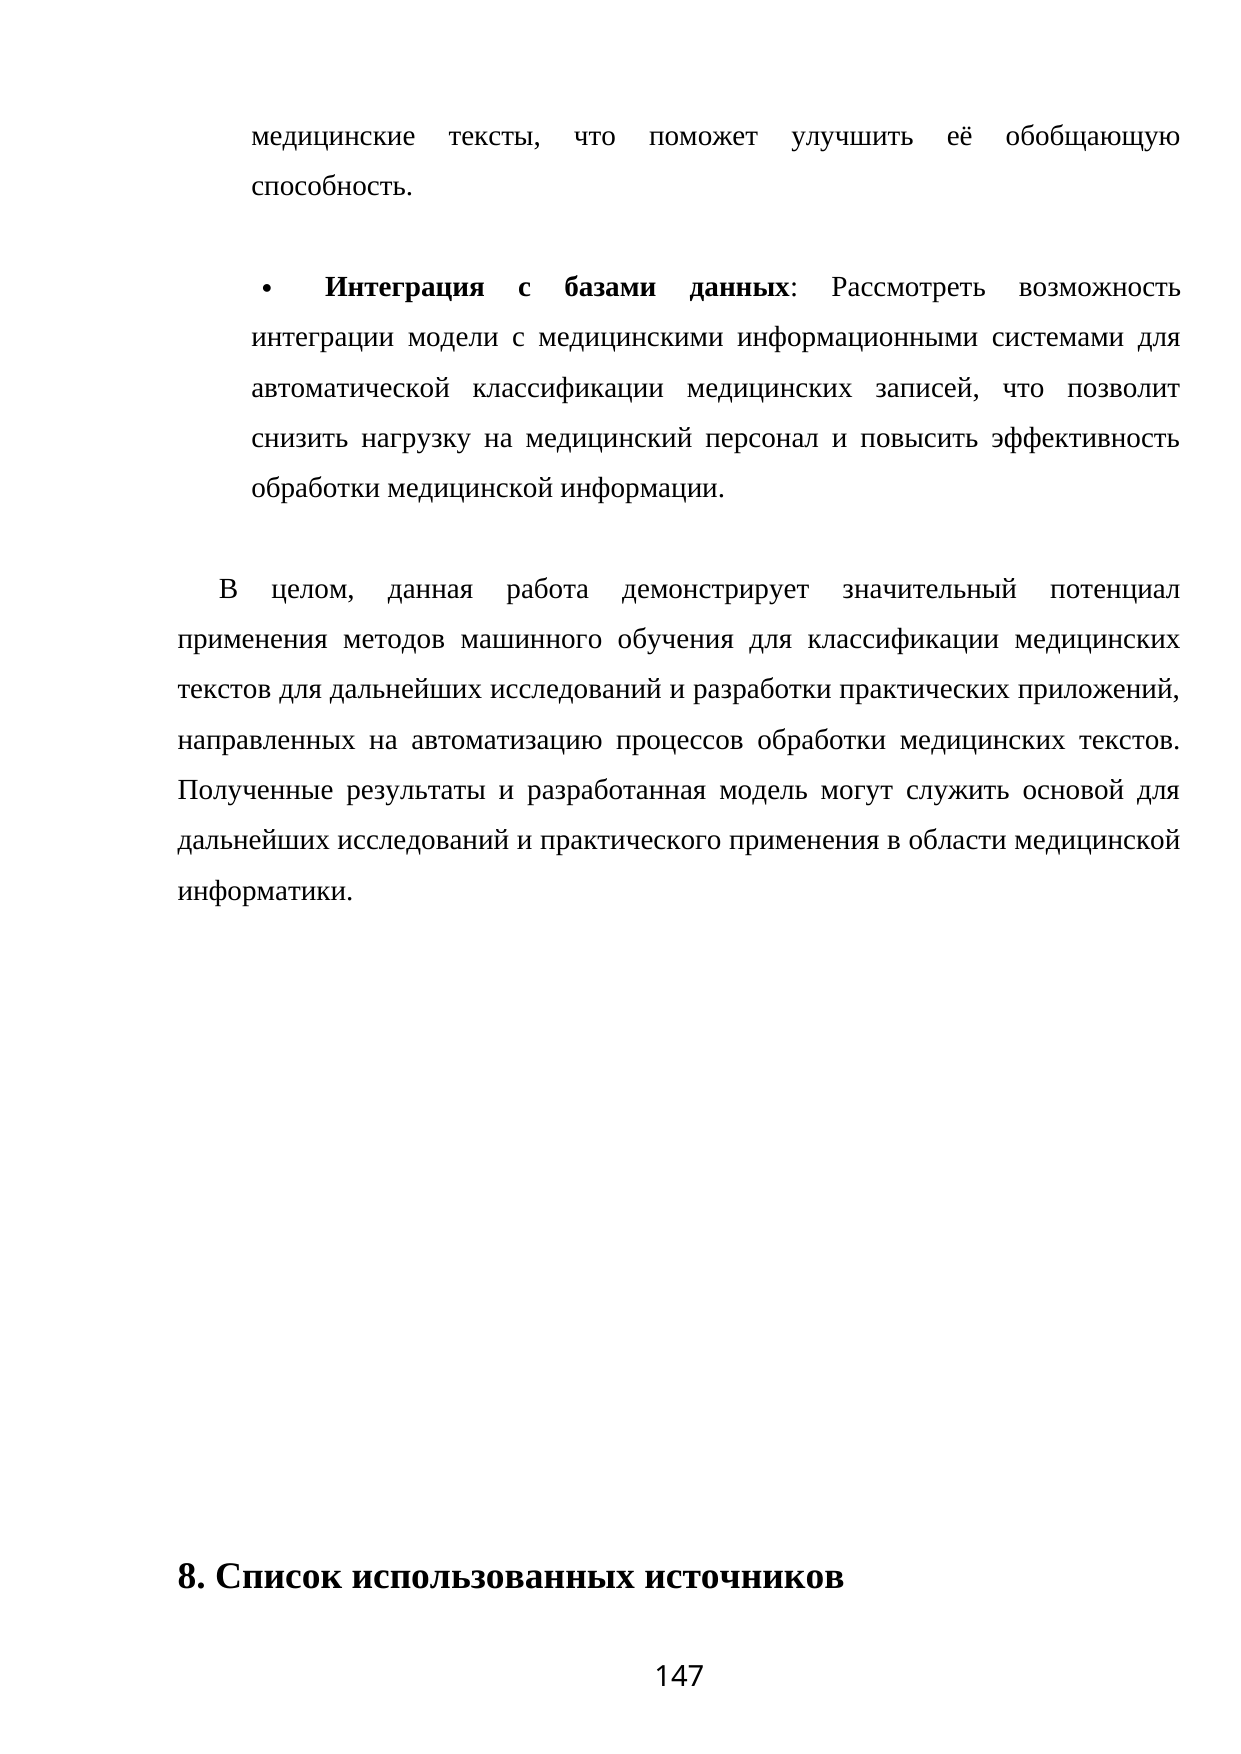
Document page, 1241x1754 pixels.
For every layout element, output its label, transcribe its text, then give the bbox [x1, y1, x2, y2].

subtitle 8. Список использованных источников [177, 1553, 1181, 1596]
list Интеграция с базами данных: Рассмотреть возможность интеграции модели с медицинскими информационными системами для автоматической классификации медицинских записей, что позволит снизить нагрузку на медицинский персонал и повысить эффективность обработки медицинской информации. [251, 269, 1181, 504]
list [251, 118, 1181, 202]
text В целом, данная работа демонстрирует значительный потенциал применения методов машинного обучения для классификации медицинских текстов для дальнейших исследований и разработки практических приложений, направленных на автоматизацию процессов обработки медицинских текстов. Полученные результаты и разработанная модель могут служить основой для дальнейших исследований и практического применения в области медицинской информатики. [177, 571, 1181, 906]
